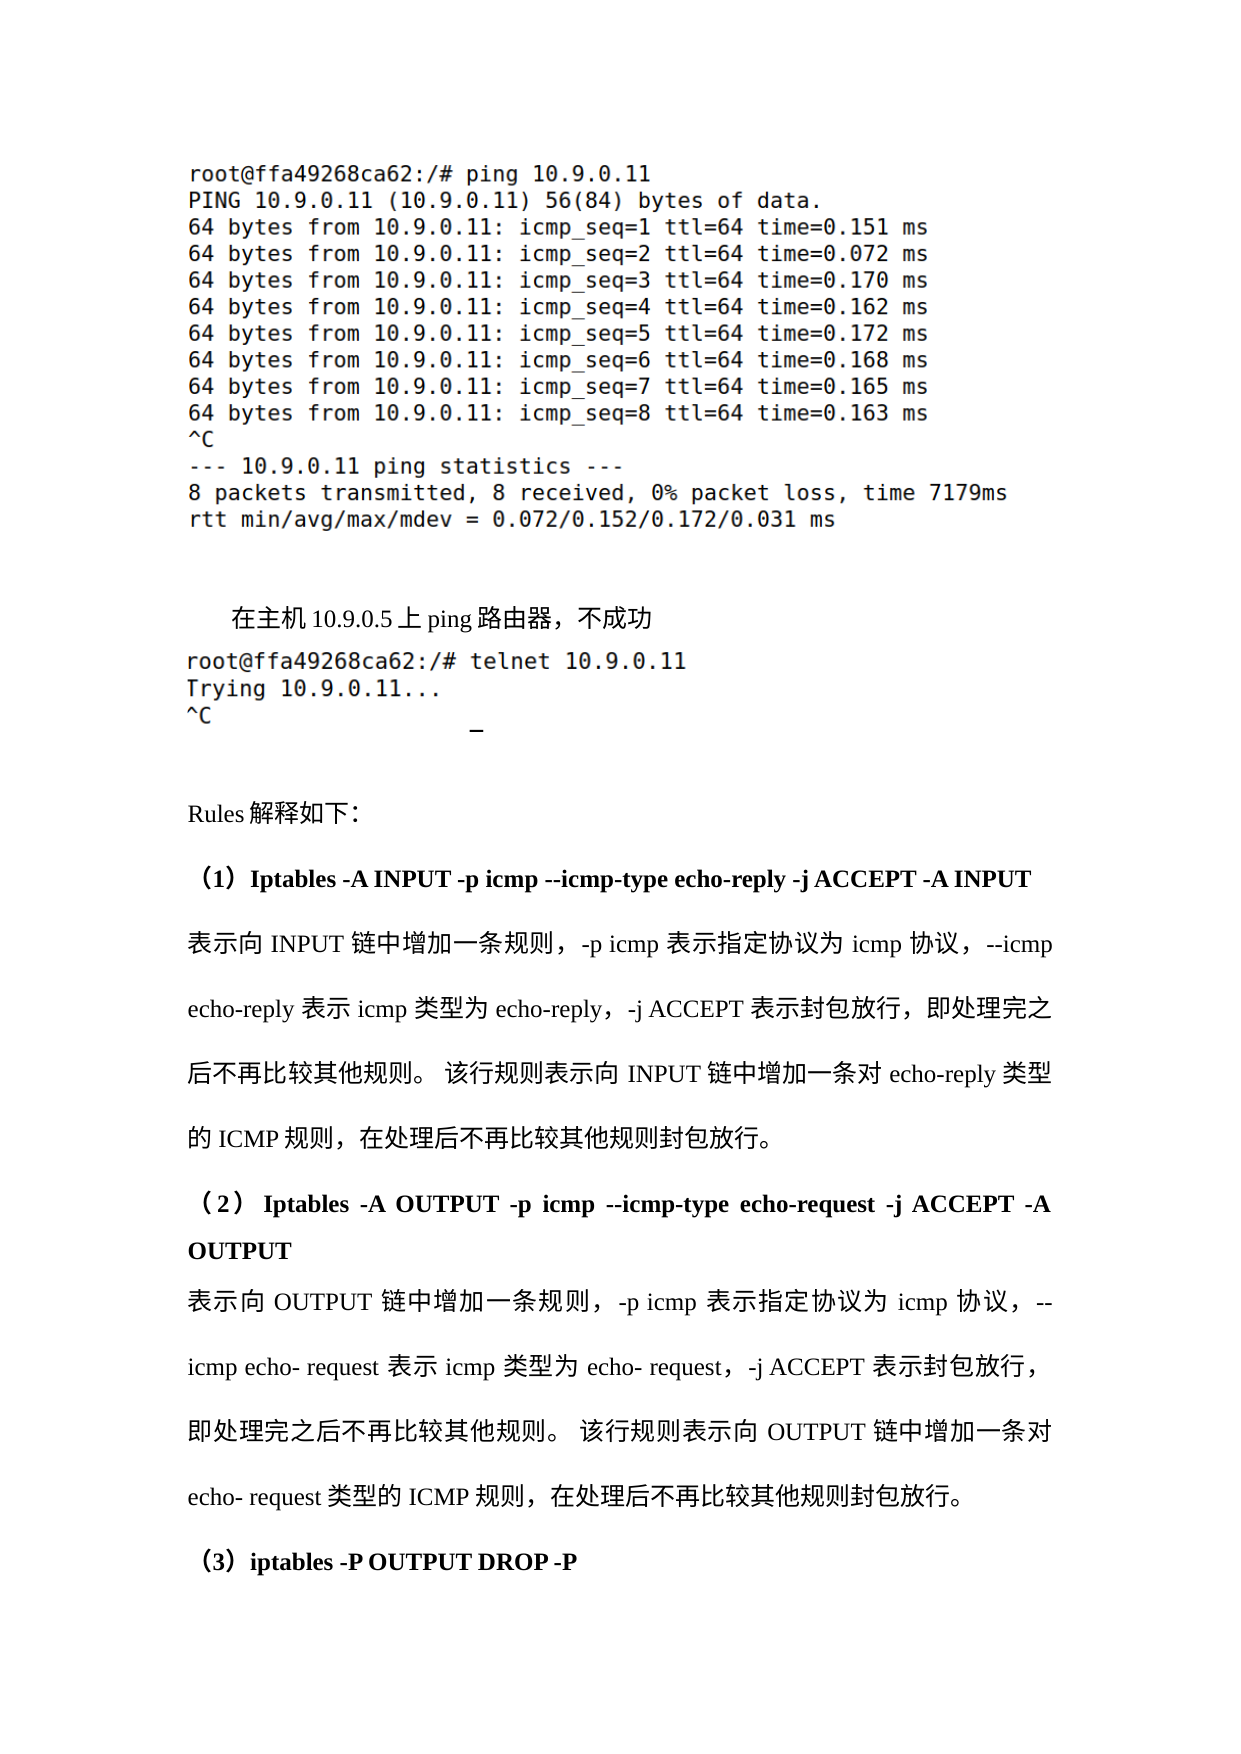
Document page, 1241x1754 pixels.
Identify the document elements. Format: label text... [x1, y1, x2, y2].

text （3）iptables -P OUTPUT DROP -P [187, 1527, 1053, 1592]
text Rules解释如下： [187, 779, 1053, 844]
text （1）Iptables -A INPUT -p icmp --icmp-type echo-reply -j ACCEPT -A INPUT [187, 844, 1053, 909]
picture [187, 649, 719, 732]
text （2）Iptables -A OUTPUT -p icmp --icmp-type echo-request -j ACCEPT -A OUTPUT [187, 1169, 1053, 1267]
text 表示向 OUTPUT 链中增加一条规则，-p icmp 表示指定协议为 icmp 协议，-- icmp echo- request 表示 icmp 类型为 echo- request，-j ACCEPT 表示封包放行，即处理完之后不再比较其他规则。 该行规则表示向 OUTPUT 链中增加一条对 echo- request 类型的 ICMP 规则，在处理后不再比较其他规则封包放行。 [187, 1267, 1053, 1527]
text 表示向 INPUT 链中增加一条规则，-p icmp 表示指定协议为 icmp 协议，--icmp echo-reply 表示 icmp 类型为 echo-reply，-j ACCEPT 表示封包放行，即处理完之后不再比较其他规则。 该行规则表示向 INPUT 链中增加一条对 echo-reply 类型的 ICMP 规则，在处理后不再比较其他规则封包放行。 [187, 909, 1053, 1169]
text 在主机10.9.0.5上ping路由器，不成功 [187, 584, 1053, 649]
picture [187, 162, 1053, 536]
